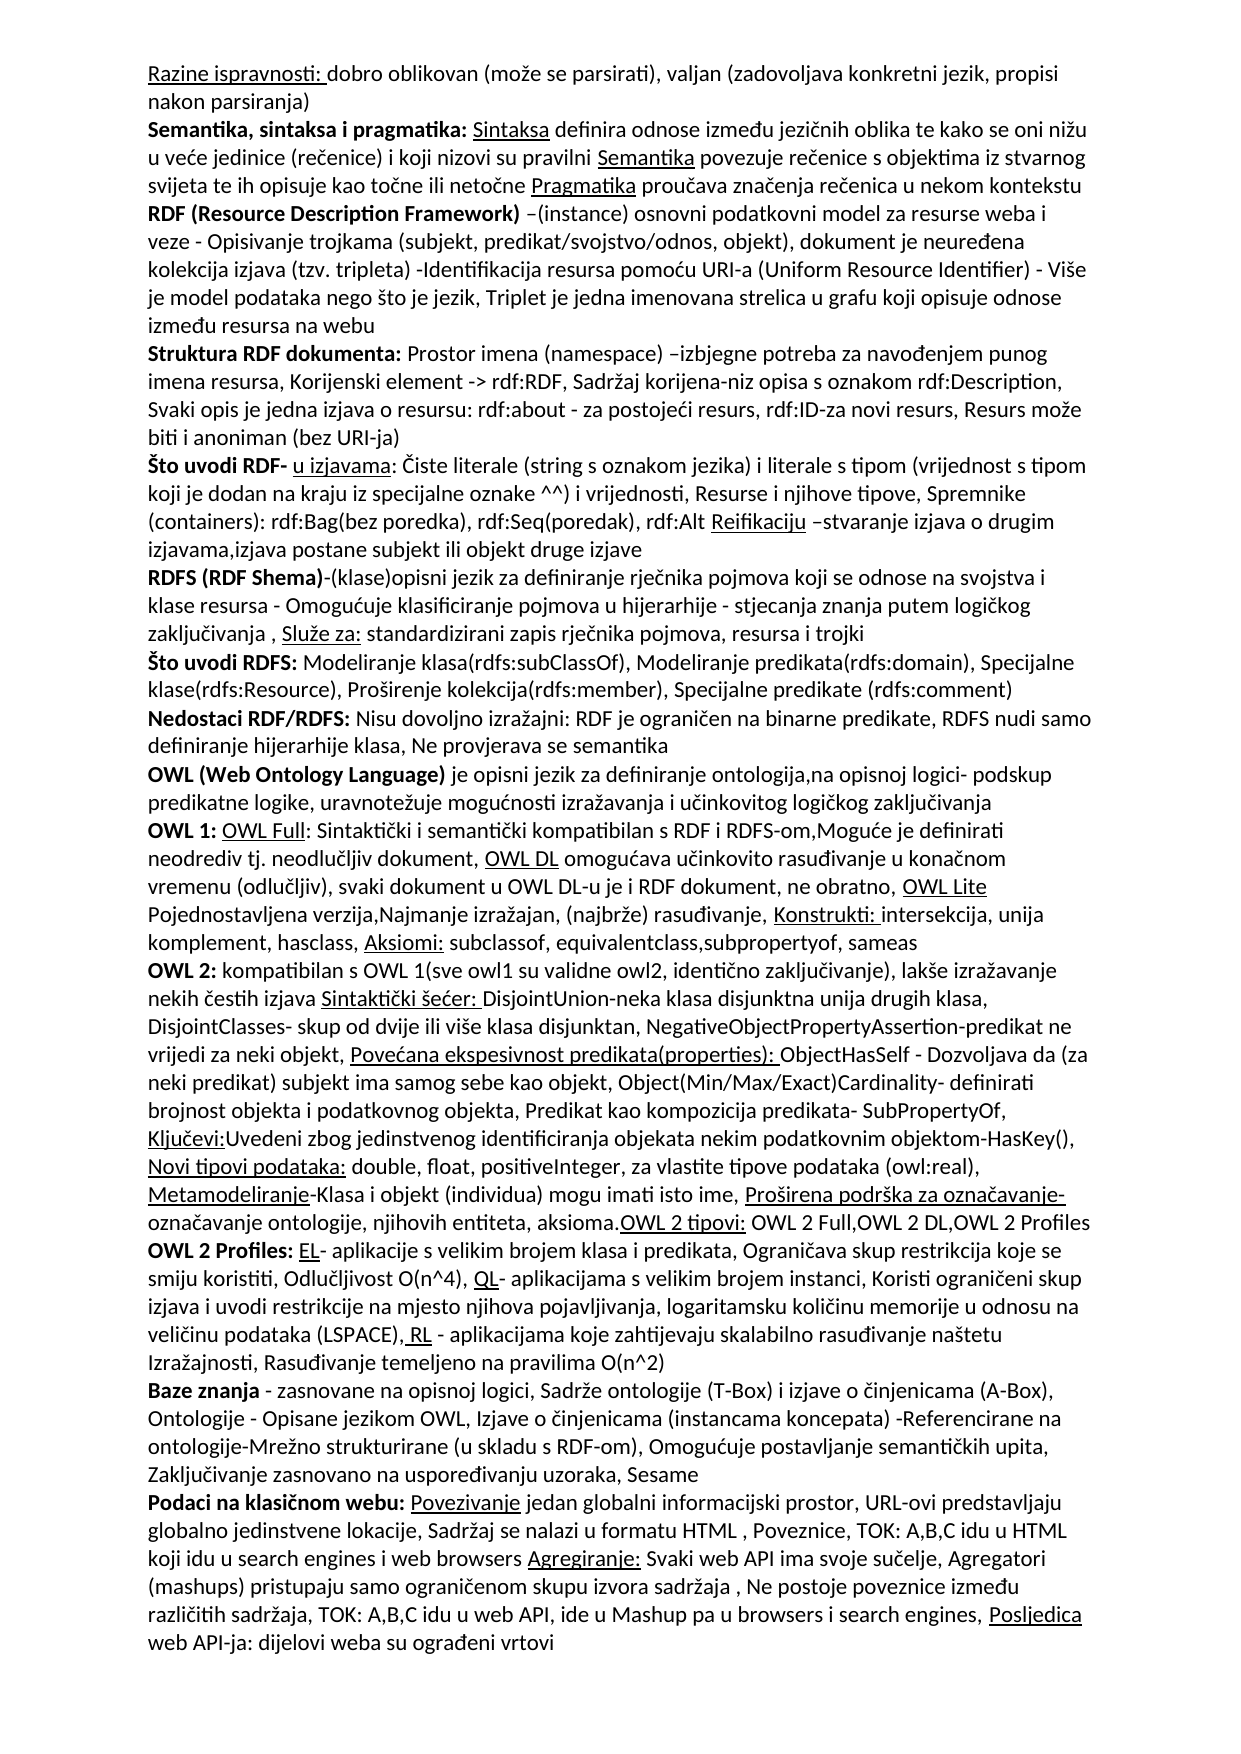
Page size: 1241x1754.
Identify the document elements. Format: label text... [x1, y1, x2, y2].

text OWL 1: OWL Full: Sintaktički i semantički kompatibilan s RDF i RDFS-om,Moguće je definirati neodrediv tj. neodlučljiv dokument, OWL DL omogućava učinkovito rasuđivanje u konačnom vremenu (odlučljiv), svaki dokument u OWL DL-u je i RDF dokument, ne obratno, OWL Lite Pojednostavljena verzija,Najmanje izražajan, (najbrže) rasuđivanje, Konstrukti: intersekcija, unija komplement, hasclass, Aksiomi: subclassof, equivalentclass,subpropertyof, sameas [148, 816, 1093, 956]
text RDF (Resource Description Framework) –(instance) osnovni podatkovni model za resurse weba i veze - Opisivanje trojkama (subjekt, predikat/svojstvo/odnos, objekt), dokument je neuređena kolekcija izjava (tzv. tripleta) -Identifikacija resursa pomoću URI-a (Uniform Resource Identifier) - Više je model podataka nego što je jezik, Triplet je jedna imenovana strelica u grafu koji opisuje odnose između resursa na webu [148, 199, 1093, 339]
text Izražajnosti, Rasuđivanje temeljeno na pravilima O(n^2) [148, 1348, 1093, 1376]
text Podaci na klasičnom webu: Povezivanje jedan globalni informacijski prostor, URL-ovi predstavljaju globalno jedinstvene lokacije, Sadržaj se nalazi u formatu HTML , Poveznice, TOK: A,B,C idu u HTML koji idu u search engines i web browsers Agregiranje: Svaki web API ima svoje sučelje, Agregatori (mashups) pristupaju samo ograničenom skupu izvora sadržaja , Ne postoje poveznice između različitih sadržaja, TOK: A,B,C idu u web API, ide u Mashup pa u browsers i search engines, Posljedica web API-ja: dijelovi weba su ograđeni vrtovi [148, 1488, 1093, 1656]
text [148, 59, 1093, 115]
text RDFS (RDF Shema)-(klase)opisni jezik za definiranje rječnika pojmova koji se odnose na svojstva i klase resursa - Omogućuje klasificiranje pojmova u hijerarhije - stjecanja znanja putem logičkog zaključivanja , Služe za: standardizirani zapis rječnika pojmova, resursa i trojki [148, 563, 1093, 648]
text OWL 2 Profiles: EL- aplikacije s velikim brojem klasa i predikata, Ograničava skup restrikcija koje se smiju koristiti, Odlučljivost O(n^4), QL- aplikacijama s velikim brojem instanci, Koristi ograničeni skup izjava i uvodi restrikcije na mjesto njihova pojavljivanja, logaritamsku količinu memorije u odnosu na veličinu podataka (LSPACE), RL - aplikacijama koje zahtijevaju skalabilno rasuđivanje naštetu [148, 1236, 1093, 1348]
text Baze znanja - zasnovane na opisnoj logici, Sadrže ontologije (T-Box) i izjave o činjenicama (A-Box), Ontologije - Opisane jezikom OWL, Izjave o činjenicama (instancama koncepata) -Referencirane na ontologije-Mrežno strukturirane (u skladu s RDF-om), Omogućuje postavljanje semantičkih upita, Zaključivanje zasnovano na uspoređivanju uzoraka, Sesame [148, 1376, 1093, 1488]
text OWL 2: kompatibilan s OWL 1(sve owl1 su validne owl2, identično zaključivanje), lakše izražavanje nekih čestih izjava Sintaktički šećer: DisjointUnion-neka klasa disjunktna unija drugih klasa, DisjointClasses- skup od dvije ili više klasa disjunktan, NegativeObjectPropertyAssertion-predikat ne vrijedi za neki objekt, Povećana ekspesivnost predikata(properties): ObjectHasSelf - Dozvoljava da (za neki predikat) subjekt ima samog sebe kao objekt, Object(Min/Max/Exact)Cardinality- definirati brojnost objekta i podatkovnog objekta, Predikat kao kompozicija predikata- SubPropertyOf, Ključevi:Uvedeni zbog jedinstvenog identificiranja objekata nekim podatkovnim objektom-HasKey(), Novi tipovi podataka: double, float, positiveInteger, za vlastite tipove podataka (owl:real), Metamodeliranje-Klasa i objekt (individua) mogu imati isto ime, Proširena podrška za označavanje- označavanje ontologije, njihovih entiteta, aksioma.OWL 2 tipovi: OWL 2 Full,OWL 2 DL,OWL 2 Profiles [148, 956, 1093, 1236]
text OWL (Web Ontology Language) je opisni jezik za definiranje ontologija,na opisnoj logici- podskup predikatne logike, uravnotežuje mogućnosti izražavanja i učinkovitog logičkog zaključivanja [148, 760, 1093, 816]
text Struktura RDF dokumenta: Prostor imena (namespace) –izbjegne potreba za navođenjem punog imena resursa, Korijenski element -> rdf:RDF, Sadržaj korijena-niz opisa s oznakom rdf:Description, Svaki opis je jedna izjava o resursu: rdf:about - za postojeći resurs, rdf:ID-za novi resurs, Resurs može biti i anoniman (bez URI-ja) [148, 339, 1093, 451]
text Što uvodi RDF- u izjavama: Čiste literale (string s oznakom jezika) i literale s tipom (vrijednost s tipom koji je dodan na kraju iz specijalne oznake ^^) i vrijednosti, Resurse i njihove tipove, Spremnike (containers): rdf:Bag(bez poredka), rdf:Seq(poredak), rdf:Alt Reifikaciju –stvaranje izjava o drugim izjavama,izjava postane subjekt ili objekt druge izjave [148, 451, 1093, 563]
text Semantika, sintaksa i pragmatika: Sintaksa definira odnose između jezičnih oblika te kako se oni nižu u veće jedinice (rečenice) i koji nizovi su pravilni Semantika povezuje rečenice s objektima iz stvarnog svijeta te ih opisuje kao točne ili netočne Pragmatika proučava značenja rečenica u nekom kontekstu [148, 115, 1093, 199]
text Nedostaci RDF/RDFS: Nisu dovoljno izražajni: RDF je ograničen na binarne predikate, RDFS nudi samo definiranje hijerarhije klasa, Ne provjerava se semantika [148, 704, 1093, 760]
text Što uvodi RDFS: Modeliranje klasa(rdfs:subClassOf), Modeliranje predikata(rdfs:domain), Specijalne klase(rdfs:Resource), Proširenje kolekcija(rdfs:member), Specijalne predikate (rdfs:comment) [148, 648, 1093, 704]
